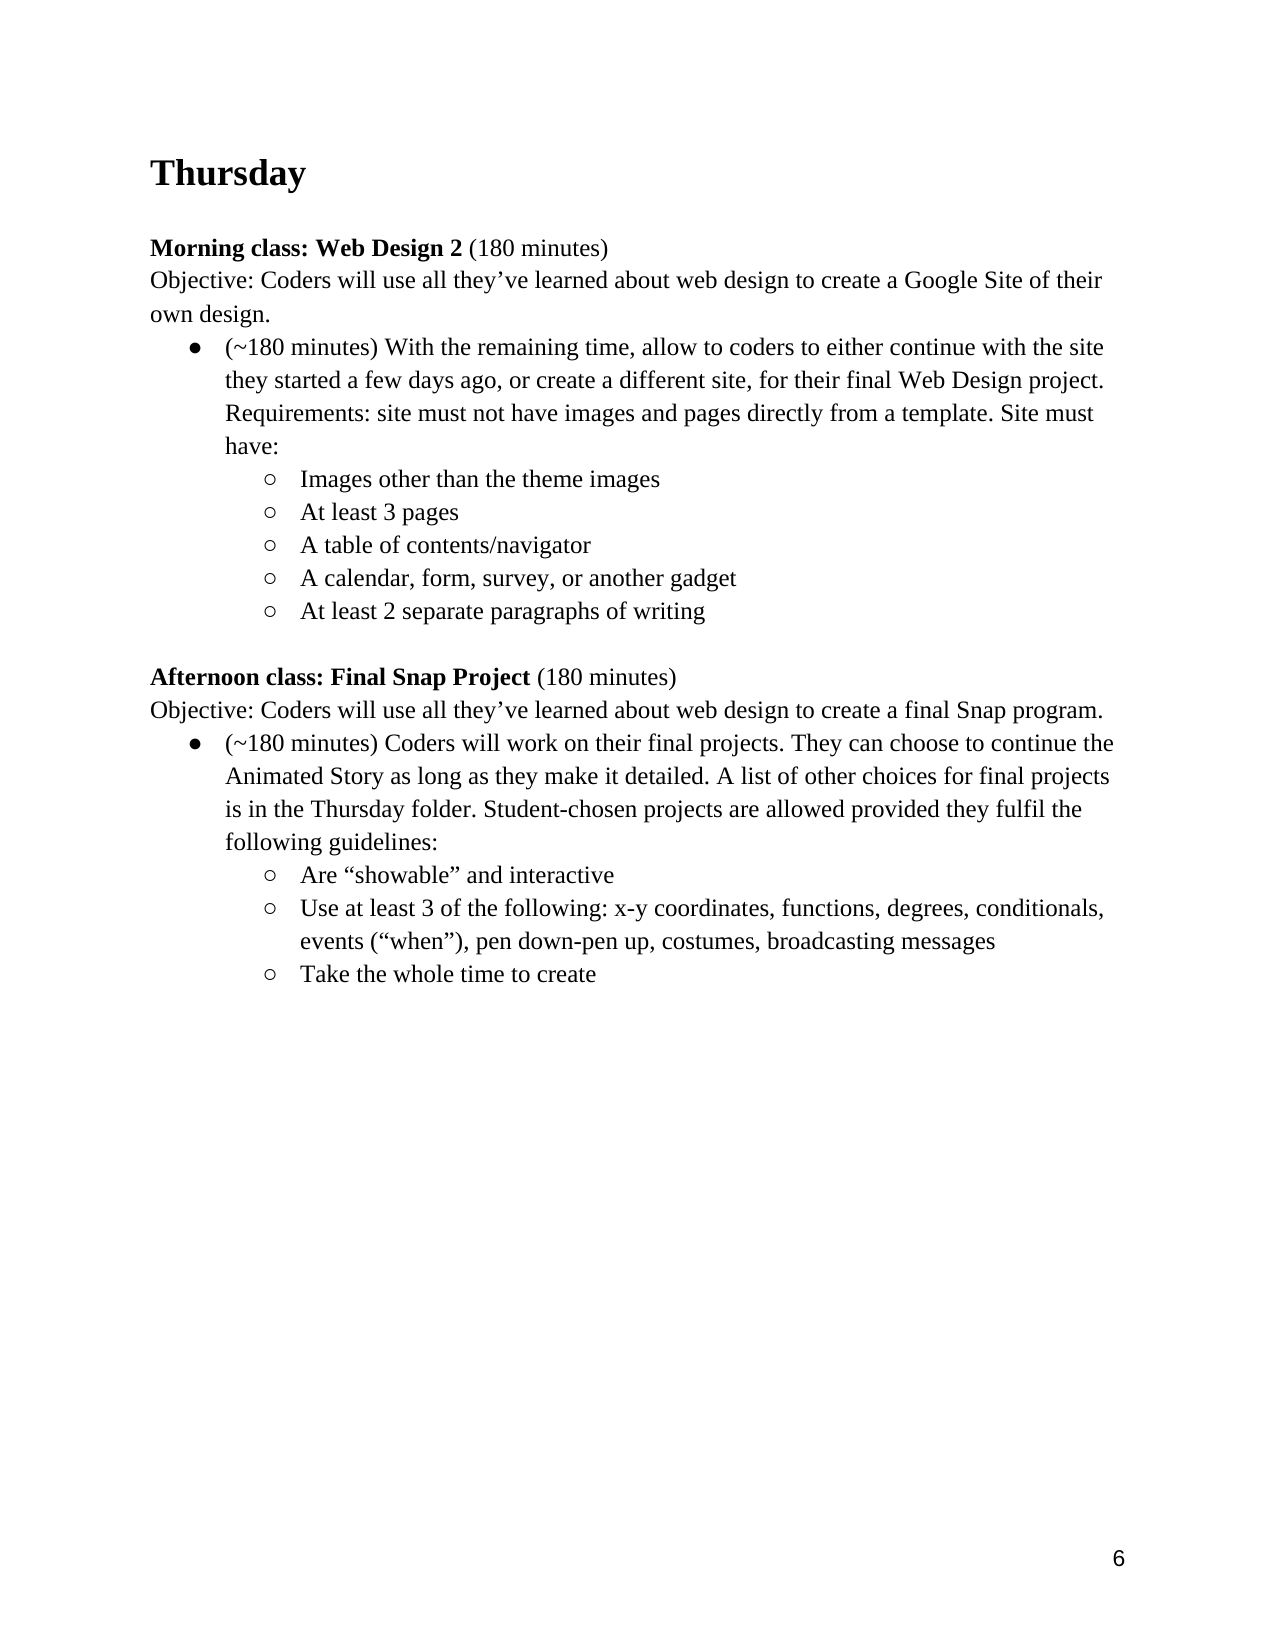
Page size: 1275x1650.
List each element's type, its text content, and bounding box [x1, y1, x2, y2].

text Afternoon class: Final Snap Project (180 minutes) [150, 662, 1125, 691]
list Are “showable” and interactive [262, 860, 1125, 889]
text Objective: Coders will use all they’ve learned about web design to create a final Snap program. [150, 695, 1125, 724]
list A calendar, form, survey, or another gadget [262, 563, 1125, 592]
list Take the whole time to create [262, 959, 1125, 988]
list At least 3 pages [262, 497, 1125, 526]
text Morning class: Web Design 2 (180 minutes) [150, 233, 1125, 261]
text Thursday [150, 150, 1125, 193]
list (~180 minutes) With the remaining time, allow to coders to either continue with the site they started a few days ago, or create a different site, for their final Web Design project. Requirements: site must not have images and pages directly from a template. Site must have: [187, 332, 1125, 459]
list A table of contents/navigator [262, 530, 1125, 558]
list (~180 minutes) Coders will work on their final projects. They can choose to continue the Animated Story as long as they make it detailed. A list of other choices for final projects is in the Thursday folder. Student-chosen projects are allowed provided they fulfil the following guidelines: [187, 728, 1125, 856]
list Use at least 3 of the following: x-y coordinates, functions, degrees, conditionals, events (“when”), pen down-pen up, costumes, broadcasting messages [262, 893, 1125, 955]
list At least 2 separate paragraphs of writing [262, 596, 1125, 624]
list Images other than the theme images [262, 464, 1125, 492]
text Objective: Coders will use all they’ve learned about web design to create a Google Site of their own design. [150, 266, 1125, 327]
